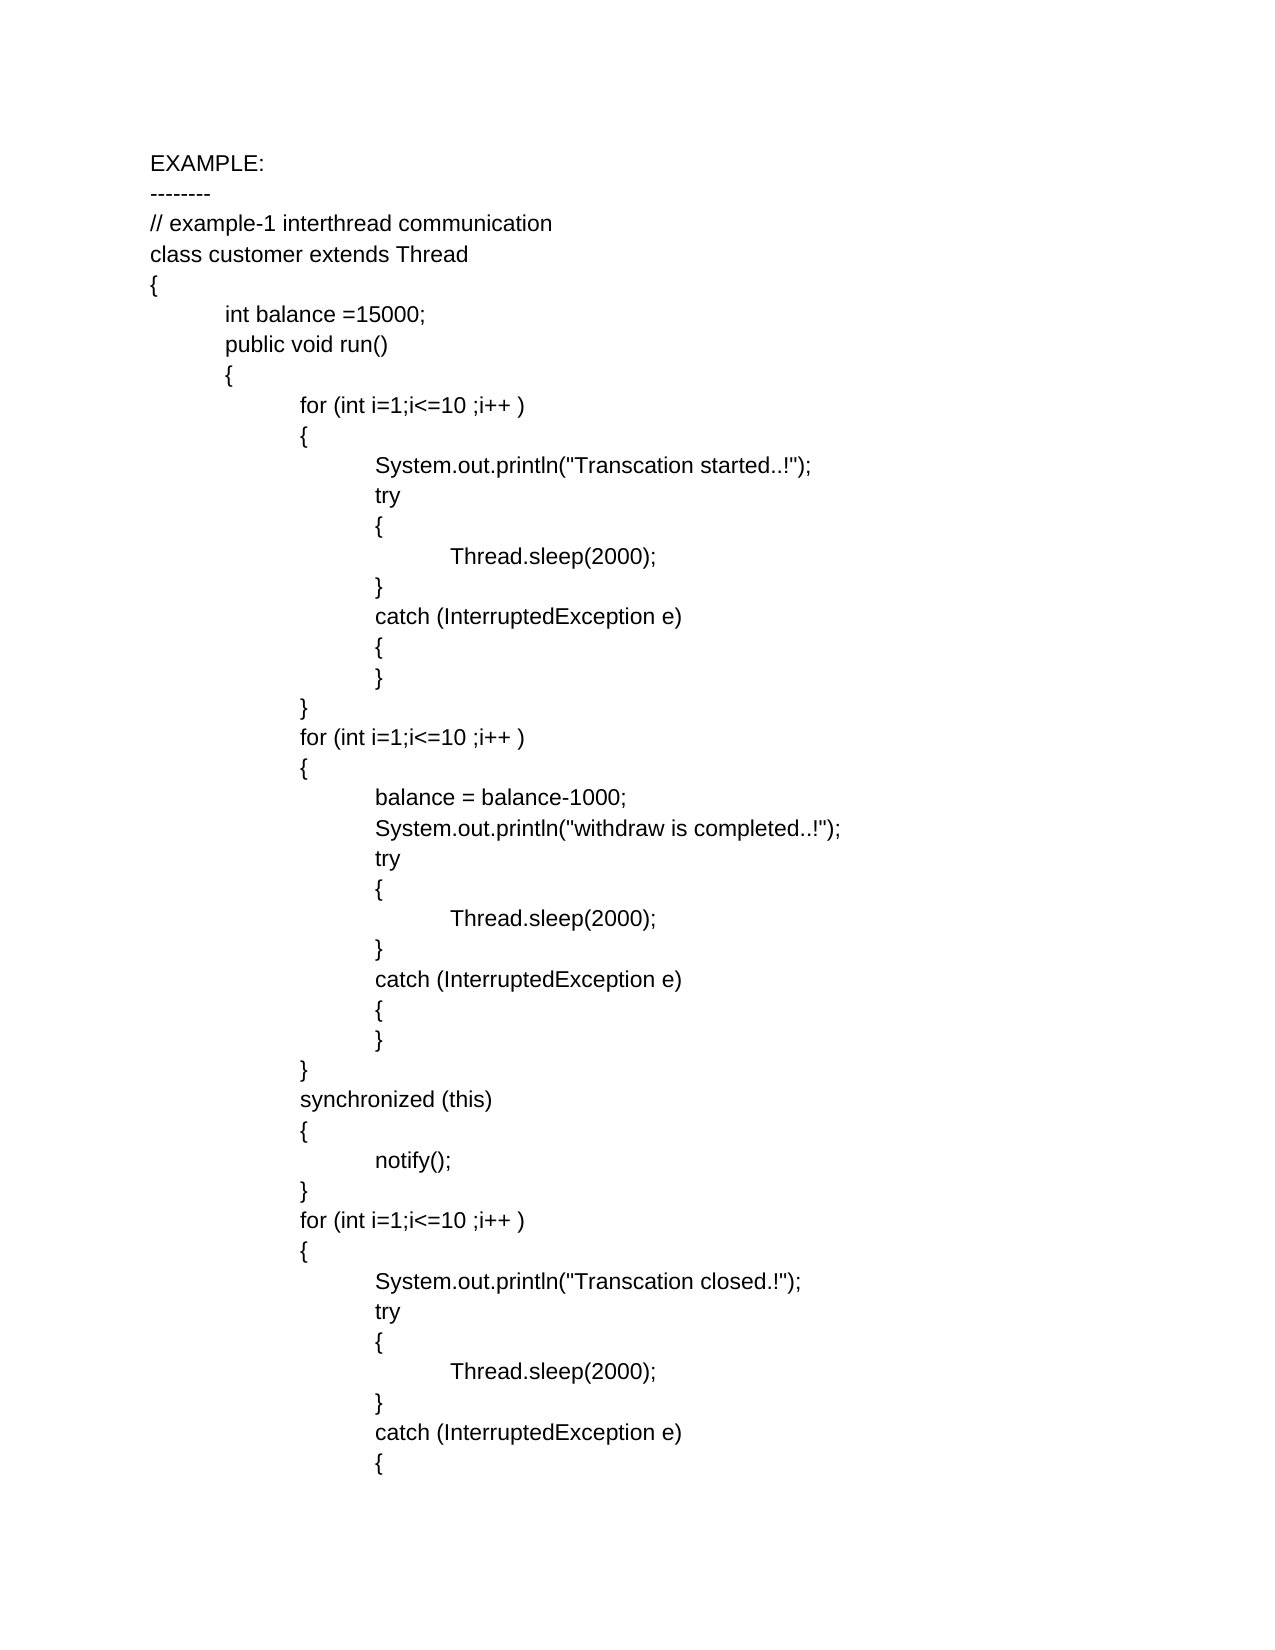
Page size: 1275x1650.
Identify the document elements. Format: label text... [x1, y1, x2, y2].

text notify(); [150, 1147, 1125, 1173]
text try [150, 482, 1125, 509]
text } [150, 663, 1125, 690]
text } [150, 1388, 1125, 1415]
text int balance =15000; [150, 301, 1125, 327]
text System.out.println("Transcation closed.!"); [150, 1268, 1125, 1294]
text } [150, 1026, 1125, 1052]
text catch (InterruptedException e) [150, 1419, 1125, 1445]
text // example-1 interthread communication [150, 210, 1125, 237]
text { [150, 1117, 1125, 1143]
text } [150, 694, 1125, 720]
text { [150, 512, 1125, 539]
text } [150, 1177, 1125, 1203]
text for (int i=1;i<=10 ;i++ ) [150, 1207, 1125, 1234]
text EXAMPLE: [150, 150, 1125, 176]
text { [150, 1237, 1125, 1264]
text { [150, 754, 1125, 781]
text class customer extends Thread [150, 241, 1125, 267]
text for (int i=1;i<=10 ;i++ ) [150, 724, 1125, 750]
text } [150, 573, 1125, 599]
text { [150, 996, 1125, 1022]
text System.out.println("Transcation started..!"); [150, 452, 1125, 478]
text catch (InterruptedException e) [150, 966, 1125, 992]
text for (int i=1;i<=10 ;i++ ) [150, 392, 1125, 418]
text -------- [150, 180, 1125, 207]
text Thread.sleep(2000); [150, 543, 1125, 569]
text synchronized (this) [150, 1086, 1125, 1113]
text try [150, 845, 1125, 871]
text { [150, 271, 1125, 297]
text catch (InterruptedException e) [150, 603, 1125, 629]
text Thread.sleep(2000); [150, 905, 1125, 932]
text public void run() [150, 331, 1125, 358]
text System.out.println("withdraw is completed..!"); [150, 814, 1125, 841]
text try [150, 1298, 1125, 1324]
text } [150, 935, 1125, 962]
text Thread.sleep(2000); [150, 1358, 1125, 1385]
text { [150, 1449, 1125, 1475]
text { [150, 875, 1125, 901]
text { [150, 361, 1125, 388]
text } [150, 1056, 1125, 1083]
text { [150, 633, 1125, 660]
text { [150, 1328, 1125, 1354]
text { [150, 422, 1125, 448]
text balance = balance-1000; [150, 784, 1125, 811]
